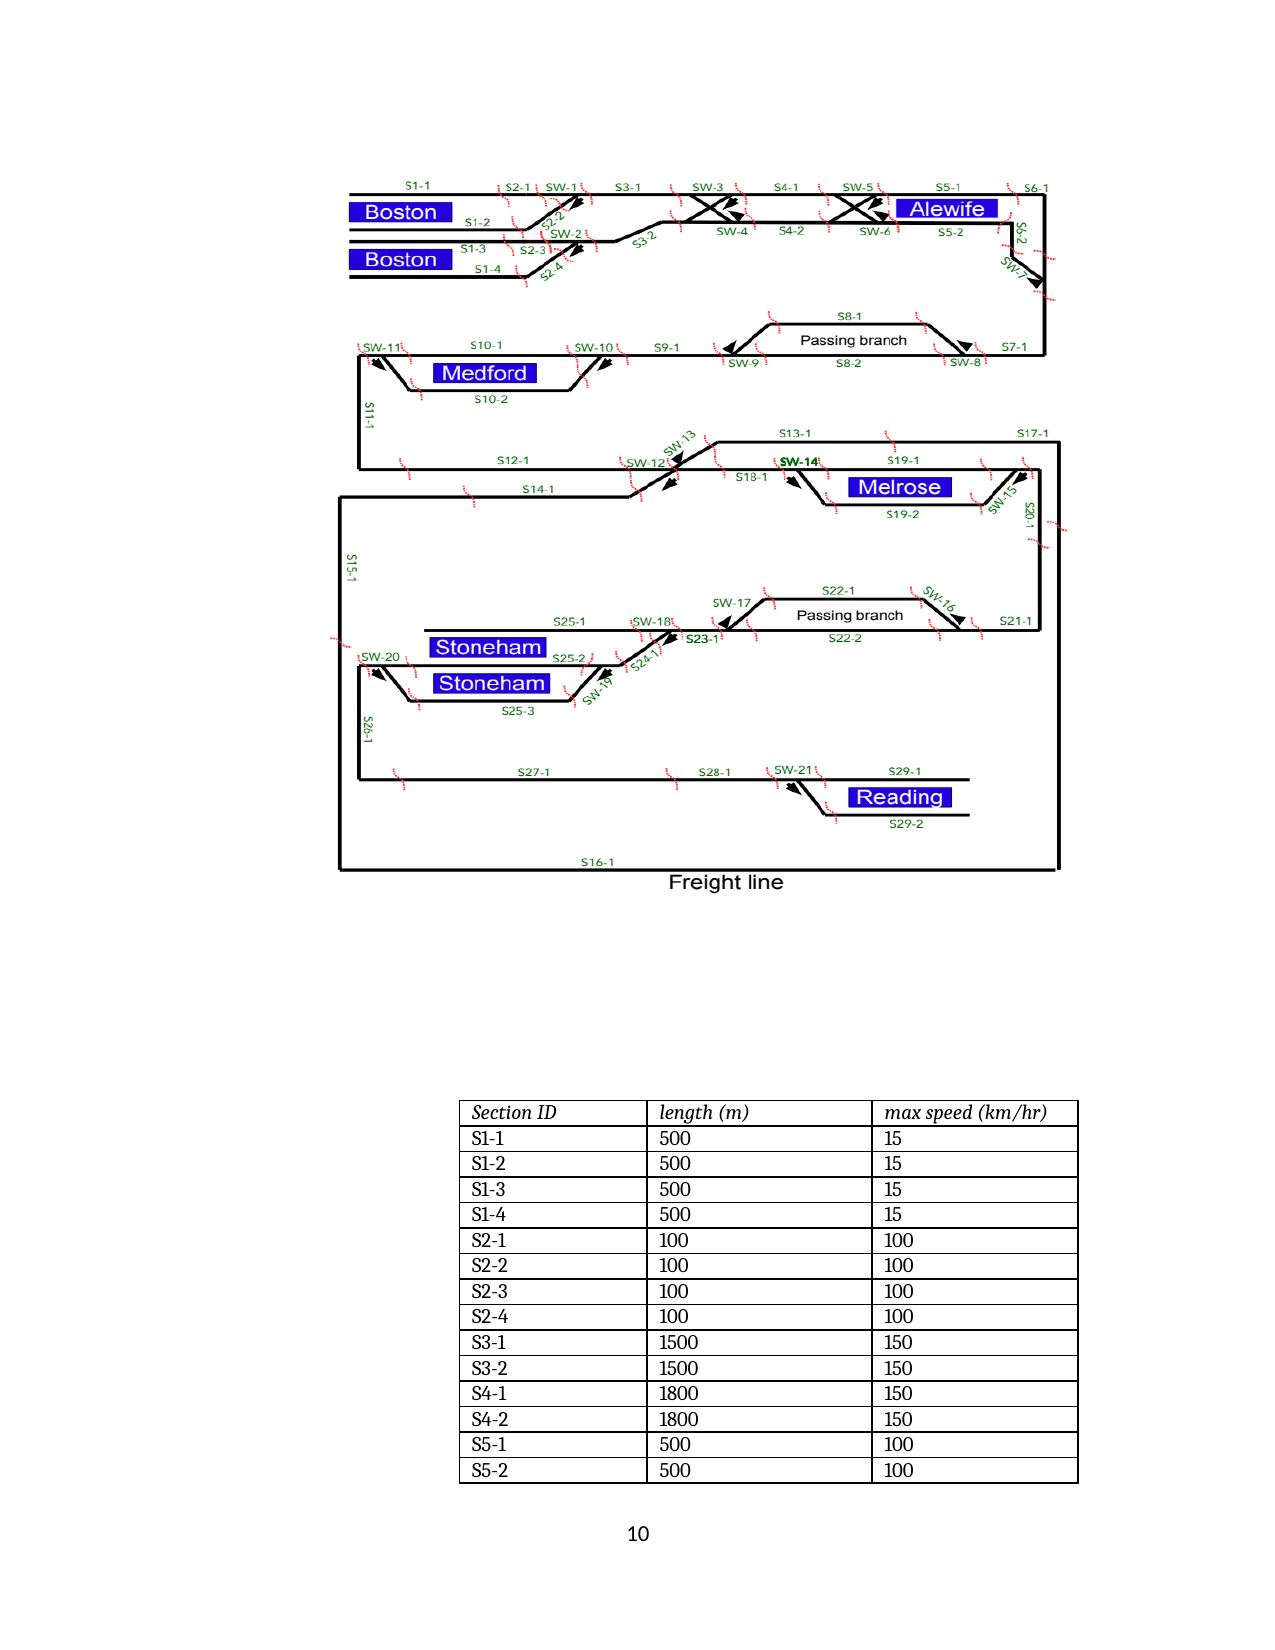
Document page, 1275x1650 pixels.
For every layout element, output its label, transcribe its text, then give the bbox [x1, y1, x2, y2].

table_cell 150 [873, 1407, 1077, 1431]
table_cell S2-2 [460, 1254, 646, 1278]
table_cell 500 [648, 1433, 871, 1457]
table_cell 100 [873, 1229, 1077, 1253]
table_cell 1500 [648, 1356, 871, 1380]
table_cell S4-2 [460, 1407, 646, 1431]
table_header Section ID [460, 1101, 646, 1125]
table_cell S1-1 [460, 1127, 646, 1151]
table_cell S1-2 [460, 1152, 646, 1176]
table_cell 500 [648, 1152, 871, 1176]
table_cell S2-3 [460, 1280, 646, 1304]
table_cell S3-1 [460, 1331, 646, 1355]
table_cell S2-1 [460, 1229, 646, 1253]
table_cell 1800 [648, 1382, 871, 1406]
table_cell 100 [648, 1254, 871, 1278]
table_header length (m) [648, 1101, 871, 1125]
table_cell 100 [873, 1280, 1077, 1304]
table_cell 15 [873, 1152, 1077, 1176]
table_cell 150 [873, 1382, 1077, 1406]
table_cell 150 [873, 1356, 1077, 1380]
table_cell 100 [873, 1458, 1077, 1482]
table_cell 500 [648, 1178, 871, 1202]
table_cell S5-2 [460, 1458, 646, 1482]
table_cell 1500 [648, 1331, 871, 1355]
table_cell S4-1 [460, 1382, 646, 1406]
table_cell 150 [873, 1331, 1077, 1355]
table_cell 15 [873, 1178, 1077, 1202]
table_cell S3-2 [460, 1356, 646, 1380]
table_cell S1-3 [460, 1178, 646, 1202]
table_cell 15 [873, 1203, 1077, 1227]
table_cell S5-1 [460, 1433, 646, 1457]
table_cell 500 [648, 1458, 871, 1482]
table_cell 100 [648, 1229, 871, 1253]
table_cell S1-4 [460, 1203, 646, 1227]
table_cell 100 [648, 1305, 871, 1329]
table_cell 500 [648, 1127, 871, 1151]
table_cell 500 [648, 1203, 871, 1227]
table_cell 100 [873, 1254, 1077, 1278]
table_cell 100 [873, 1433, 1077, 1457]
table_cell S2-4 [460, 1305, 646, 1329]
table_cell 100 [648, 1280, 871, 1304]
table_cell 15 [873, 1127, 1077, 1151]
table_cell 100 [873, 1305, 1077, 1329]
table_header max speed (km/hr) [873, 1101, 1077, 1125]
table_cell 1800 [648, 1407, 871, 1431]
